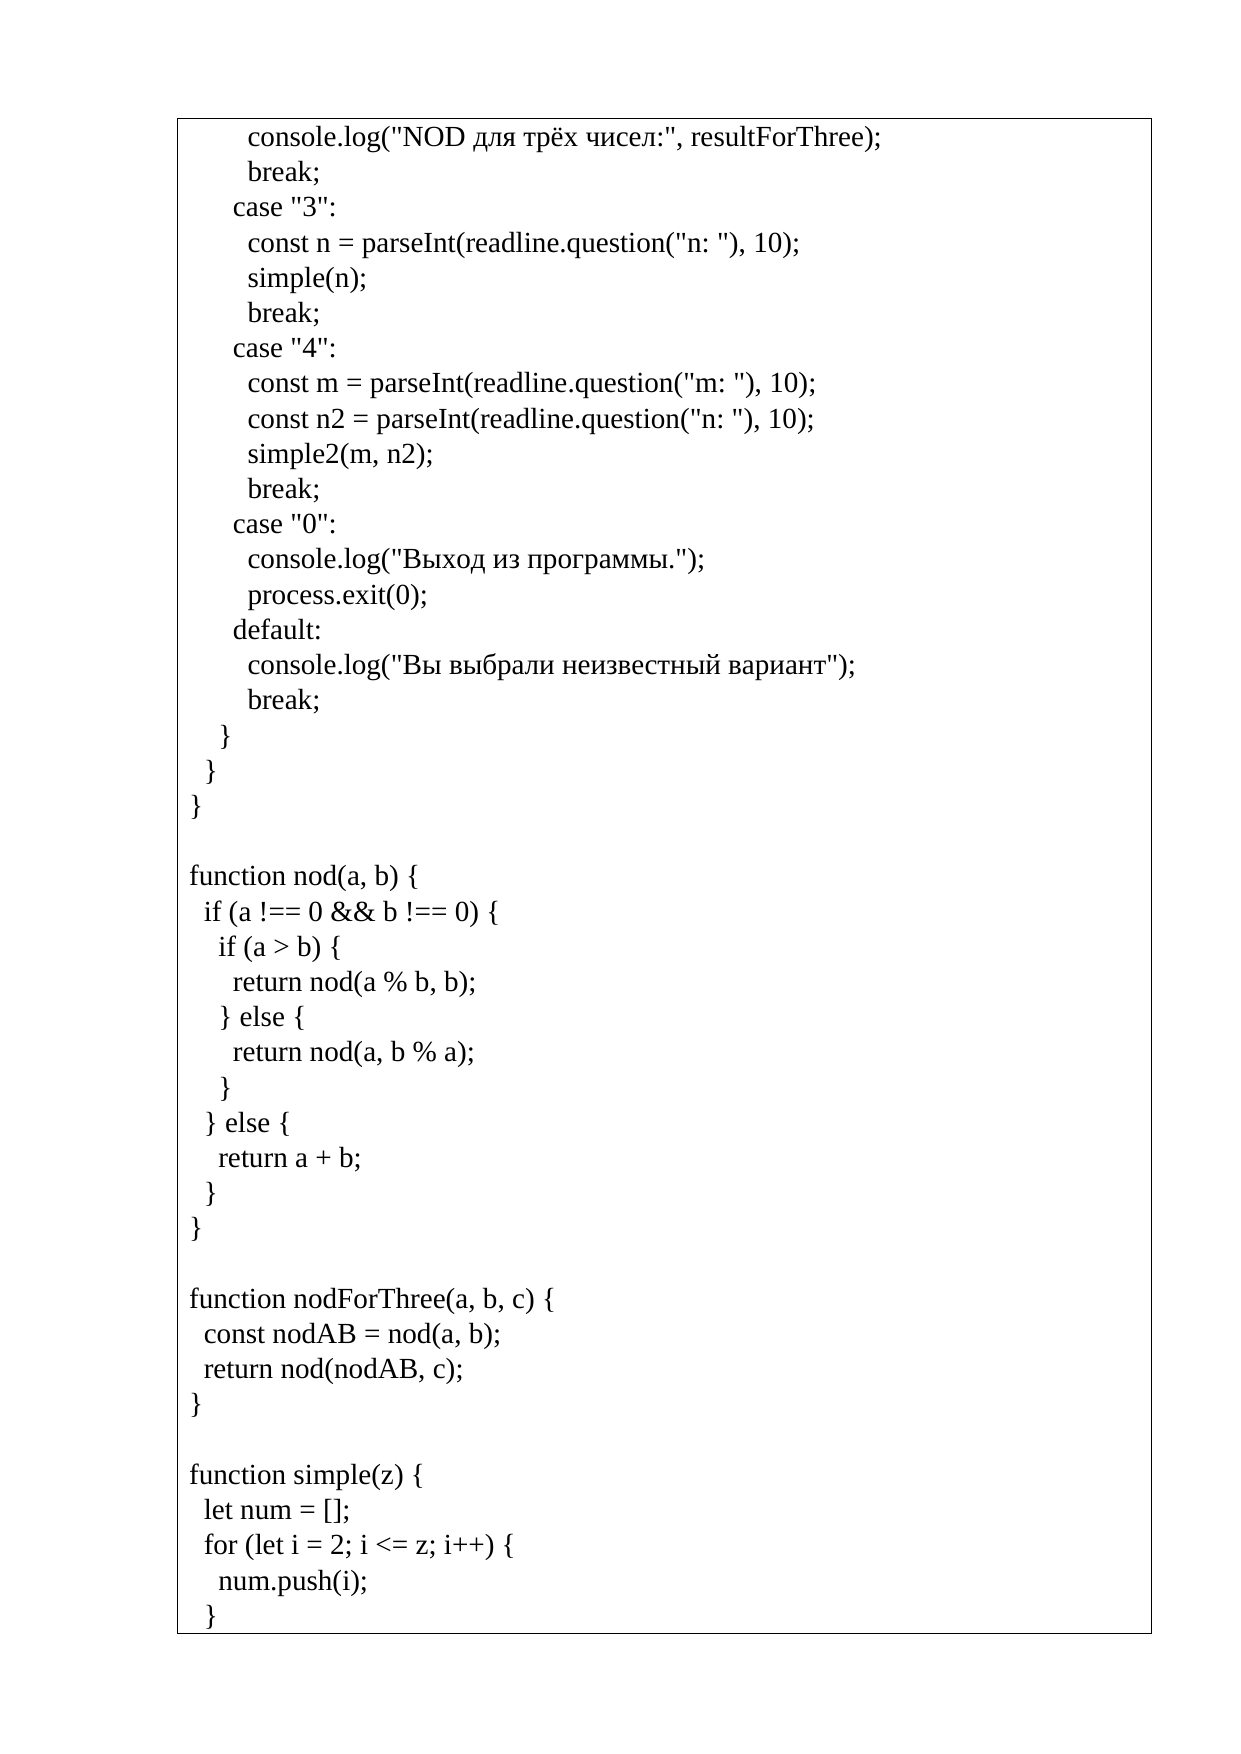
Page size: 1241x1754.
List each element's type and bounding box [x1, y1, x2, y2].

table_header [178, 119, 1151, 1633]
